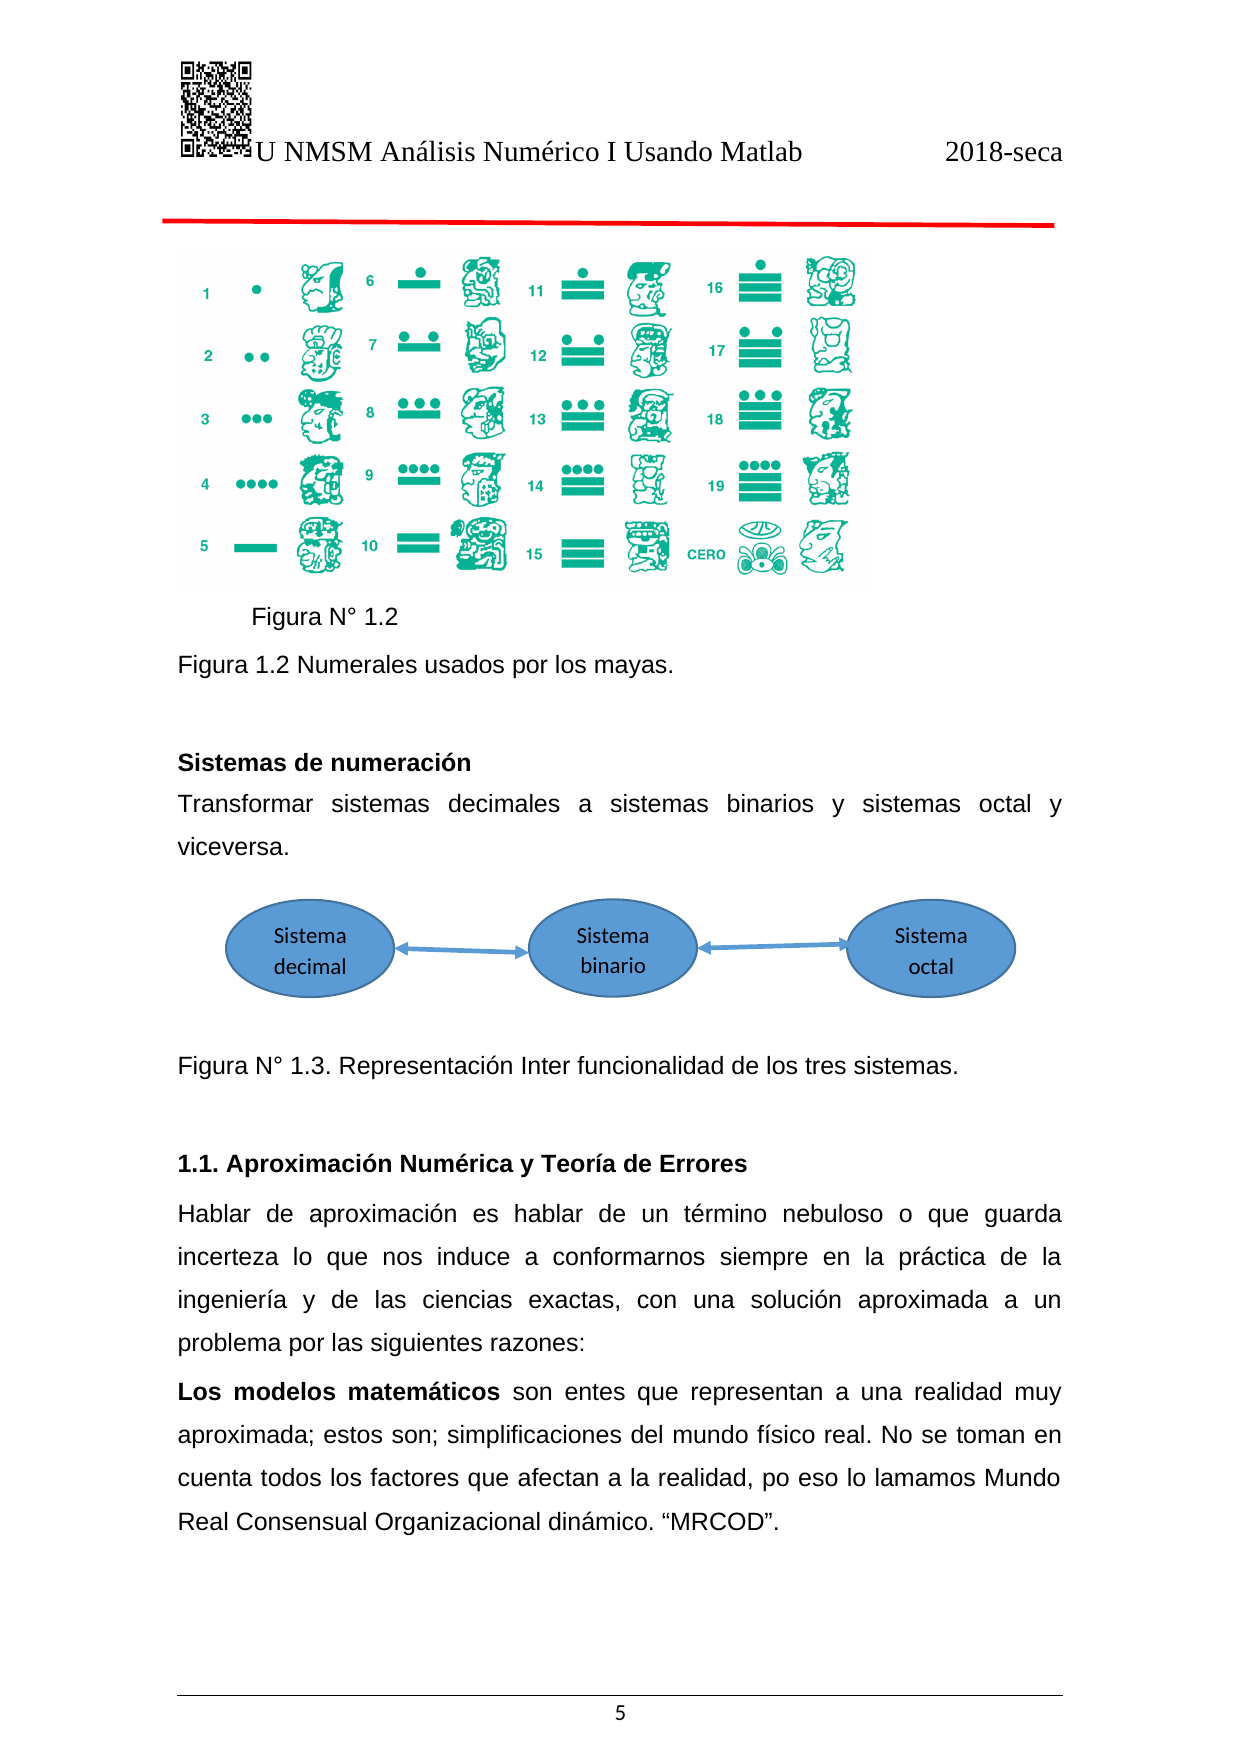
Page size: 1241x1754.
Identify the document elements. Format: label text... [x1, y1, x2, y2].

subtitle Sistemas de numeración [177, 748, 1063, 777]
picture [177, 56, 255, 162]
text Figura N° 1.3. Representación Inter funcionalidad de los tres sistemas. [177, 1051, 1063, 1080]
text Los modelos matemáticos son entes que representan a una realidad muy aproximada; estos son; simplificaciones del mundo físico real. No se toman en cuenta todos los factores que afectan a la realidad, po eso lo lamamos Mundo Real Consensual Organizacional dinámico. “MRCOD”. [177, 1377, 1063, 1535]
subtitle 1.1. Aproximación Numérica y Teoría de Errores [177, 1149, 1063, 1178]
text Figura N° 1.2 [177, 602, 1063, 631]
text Transformar sistemas decimales a sistemas binarios y sistemas octal y viceversa. [177, 789, 1063, 861]
text Hablar de aproximación es hablar de un término nebuloso o que guarda incerteza lo que nos induce a conformarnos siempre en la práctica de la ingeniería y de las ciencias exactas, con una solución aproximada a un problema por las siguientes razones: [177, 1199, 1063, 1357]
text Figura 1.2 Numerales usados por los mayas. [177, 650, 1063, 679]
